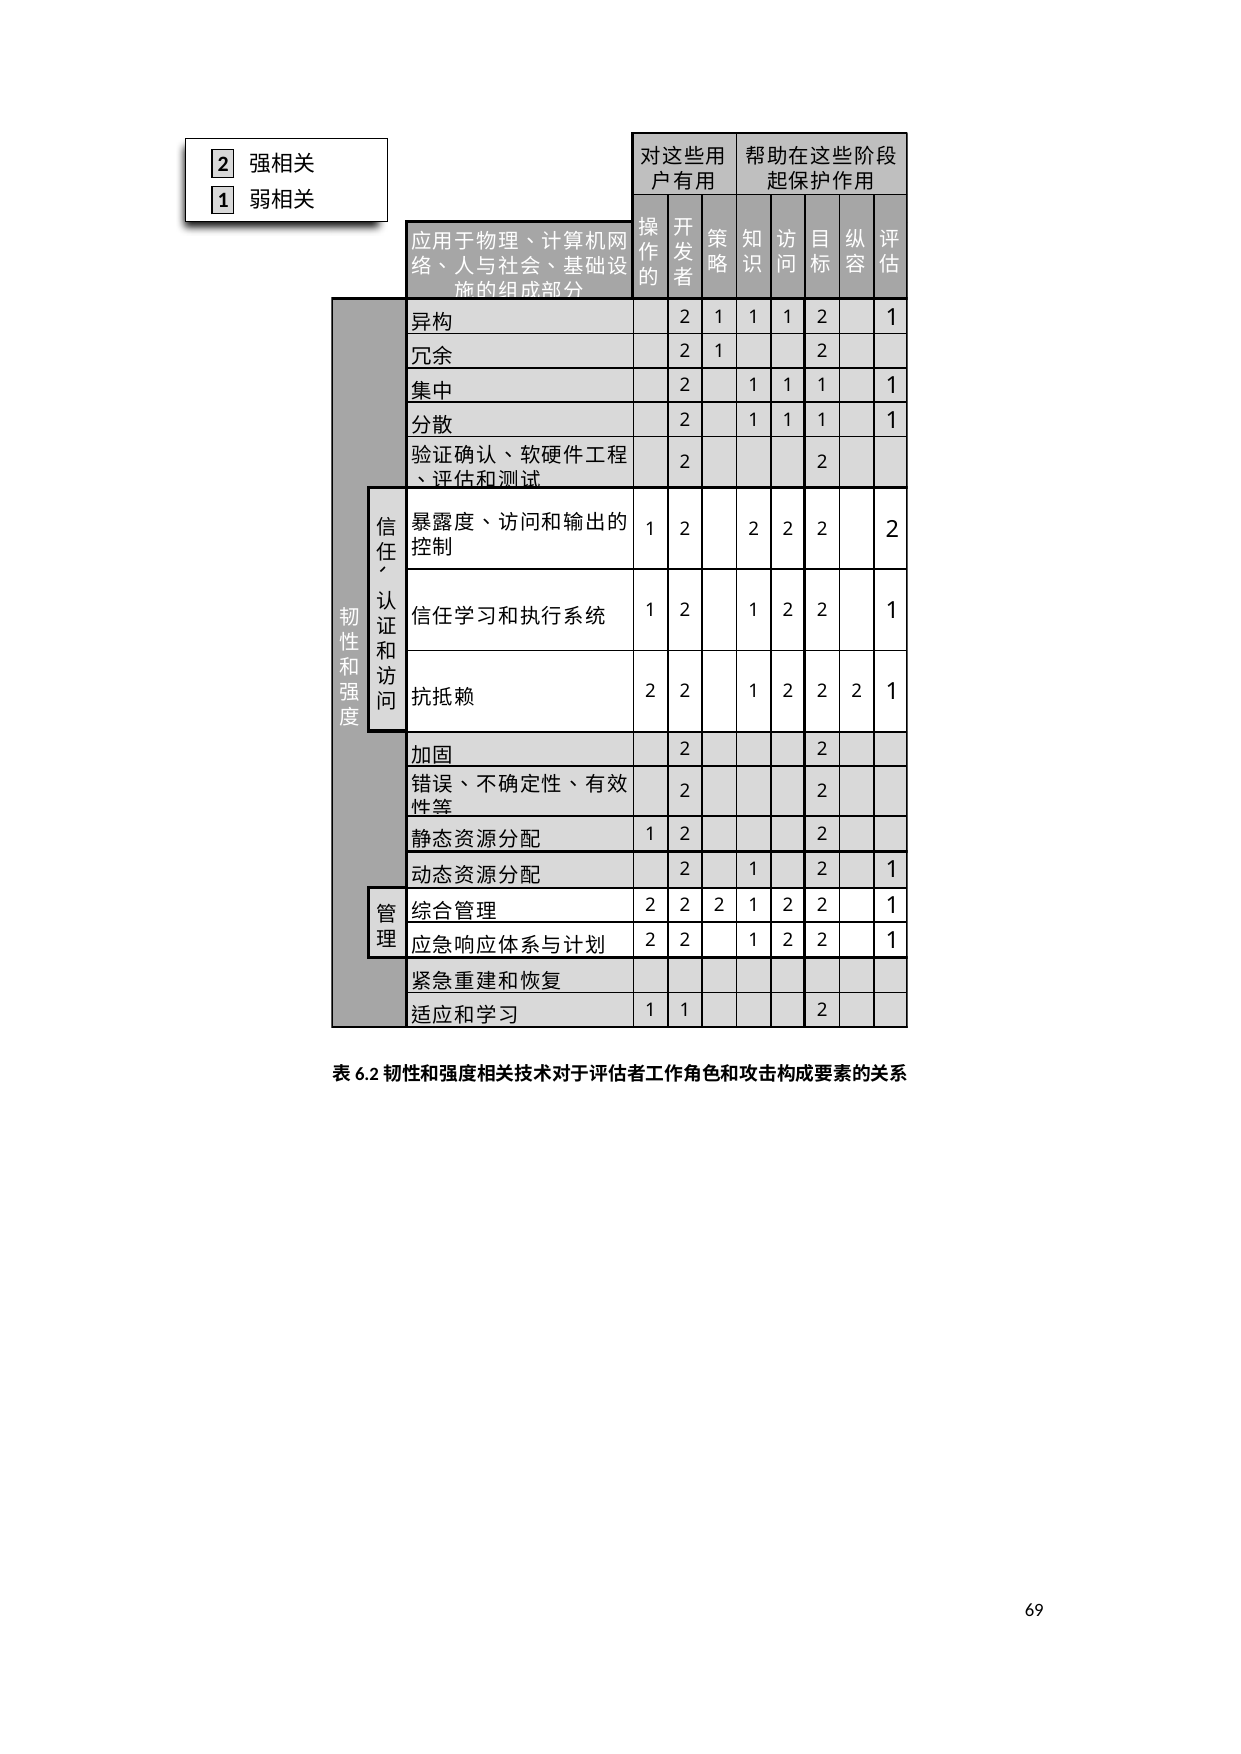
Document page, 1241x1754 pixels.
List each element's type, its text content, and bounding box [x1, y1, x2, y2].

text 表6.2 韧性和强度相关技术对于评估者工作角色和攻击构成要素的关系 [187, 1056, 1053, 1089]
